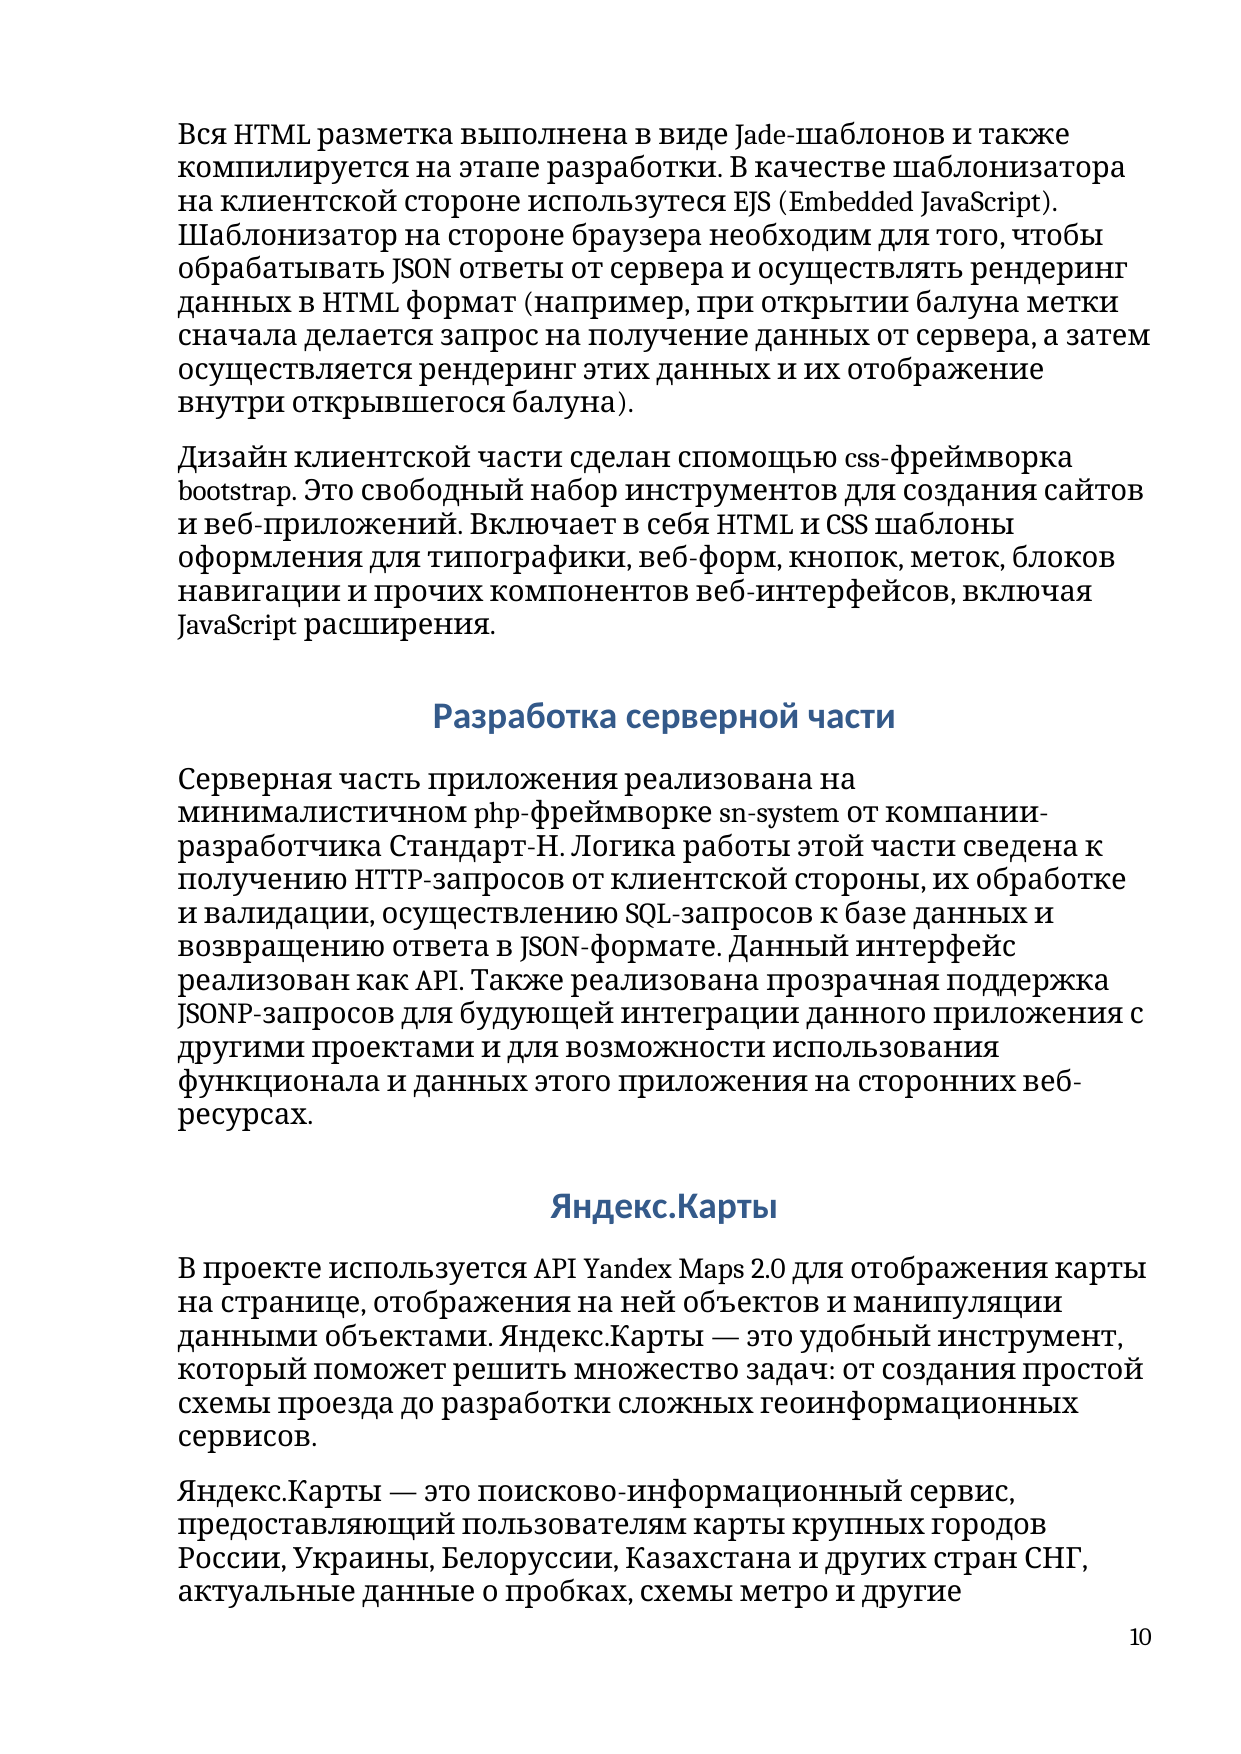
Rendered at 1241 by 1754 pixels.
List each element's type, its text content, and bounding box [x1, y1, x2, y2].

text Серверная часть приложения реализована на минималистичном php-фреймворке sn-system от компании-разработчика Стандарт-Н. Логика работы этой части сведена к получению HTTP-запросов от клиентской стороны, их обработке и валидации, осуществлению SQL-запросов к базе данных и возвращению ответа в JSON-формате. Данный интерфейс реализован как API. Также реализована прозрачная поддержка JSONP-запросов для будующей интеграции данного приложения с другими проектами и для возможности использования функционала и данных этого приложения на сторонних веб-ресурсах. [177, 763, 1152, 1132]
title Яндекс.Карты [177, 1182, 1152, 1228]
text Дизайн клиентской части сделан спомощью css-фреймворка bootstrap. Это свободный набор инструментов для создания сайтов и веб-приложений. Включает в себя HTML и CSS шаблоны оформления для типографики, веб-форм, кнопок, меток, блоков навигации и прочих компонентов веб-интерфейсов, включая JavaScript расширения. [177, 441, 1152, 642]
title Разработка серверной части [177, 692, 1152, 738]
text Вся HTML разметка выполнена в виде Jade-шаблонов и также компилируется на этапе разработки. В качестве шаблонизатора на клиентской стороне использутеся EJS (Embedded JavaScript). Шаблонизатор на стороне браузера необходим для того, чтобы обрабатывать JSON ответы от сервера и осуществлять рендеринг данных в HTML формат (например, при открытии балуна метки сначала делается запрос на получение данных от сервера, а затем осуществляется рендеринг этих данных и их отображение внутри открывшегося балуна). [177, 118, 1152, 420]
text В проекте используется API Yandex Maps 2.0 для отображения карты на странице, отображения на ней объектов и манипуляции данными объектами. Яндекс.Карты — это удобный инструмент, который поможет решить множество задач: от создания простой схемы проезда до разработки сложных геоинформационных сервисов. [177, 1253, 1152, 1454]
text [177, 1475, 1152, 1609]
